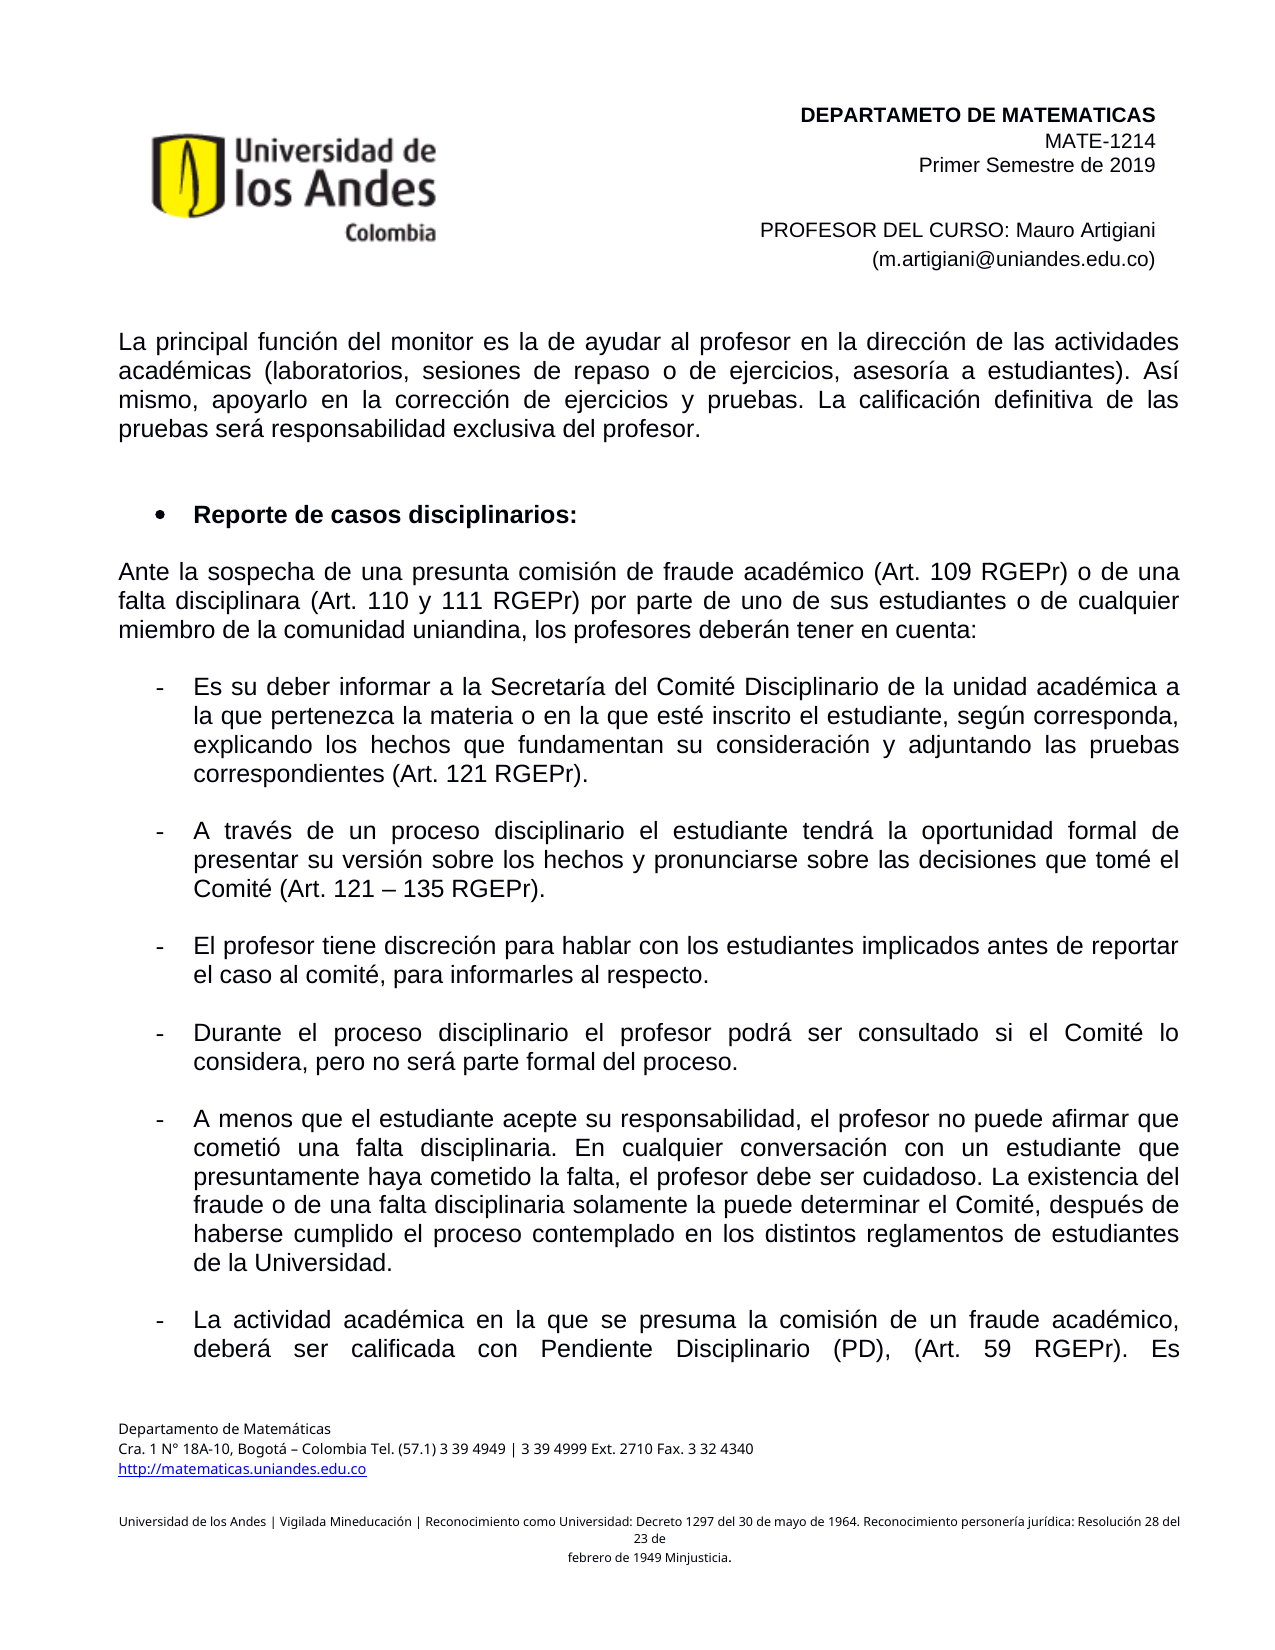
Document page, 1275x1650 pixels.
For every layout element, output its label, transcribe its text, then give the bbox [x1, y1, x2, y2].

list A través de un proceso disciplinario el estudiante tendrá la oportunidad formal de presentar su versión sobre los hechos y pronunciarse sobre las decisiones que tomé el Comité (Art. 121 – 135 RGEPr). [156, 816, 1181, 903]
picture [144, 123, 443, 250]
text La principal función del monitor es la de ayudar al profesor en la dirección de las actividades académicas (laboratorios, sesiones de repaso o de ejercicios, asesoría a estudiantes). Así mismo, apoyarlo en la corrección de ejercicios y pruebas. La calificación definitiva de las pruebas será responsabilidad exclusiva del profesor. [118, 327, 1181, 442]
list Durante el proceso disciplinario el profesor podrá ser consultado si el Comité lo considera, pero no será parte formal del proceso. [156, 1018, 1181, 1075]
list A menos que el estudiante acepte su responsabilidad, el profesor no puede afirmar que cometió una falta disciplinaria. En cualquier conversación con un estudiante que presuntamente haya cometido la falta, el profesor debe ser cuidadoso. La existencia del fraude o de una falta disciplinaria solamente la puede determinar el Comité, después de haberse cumplido el proceso contemplado en los distintos reglamentos de estudiantes de la Universidad. [156, 1104, 1181, 1277]
text Ante la sospecha de una presunta comisión de fraude académico (Art. 109 RGEPr) o de una falta disciplinara (Art. 110 y 111 RGEPr) por parte de uno de sus estudiantes o de cualquier miembro de la comunidad uniandina, los profesores deberán tener en cuenta: [118, 557, 1181, 644]
list El profesor tiene discreción para hablar con los estudiantes implicados antes de reportar el caso al comité, para informarles al respecto. [156, 931, 1181, 989]
list Es su deber informar a la Secretaría del Comité Disciplinario de la unidad académica a la que pertenezca la materia o en la que esté inscrito el estudiante, según corresponda, explicando los hechos que fundamentan su consideración y adjuntando las pruebas correspondientes (Art. 121 RGEPr). [156, 672, 1181, 787]
list Reporte de casos disciplinarios: [156, 500, 1181, 529]
